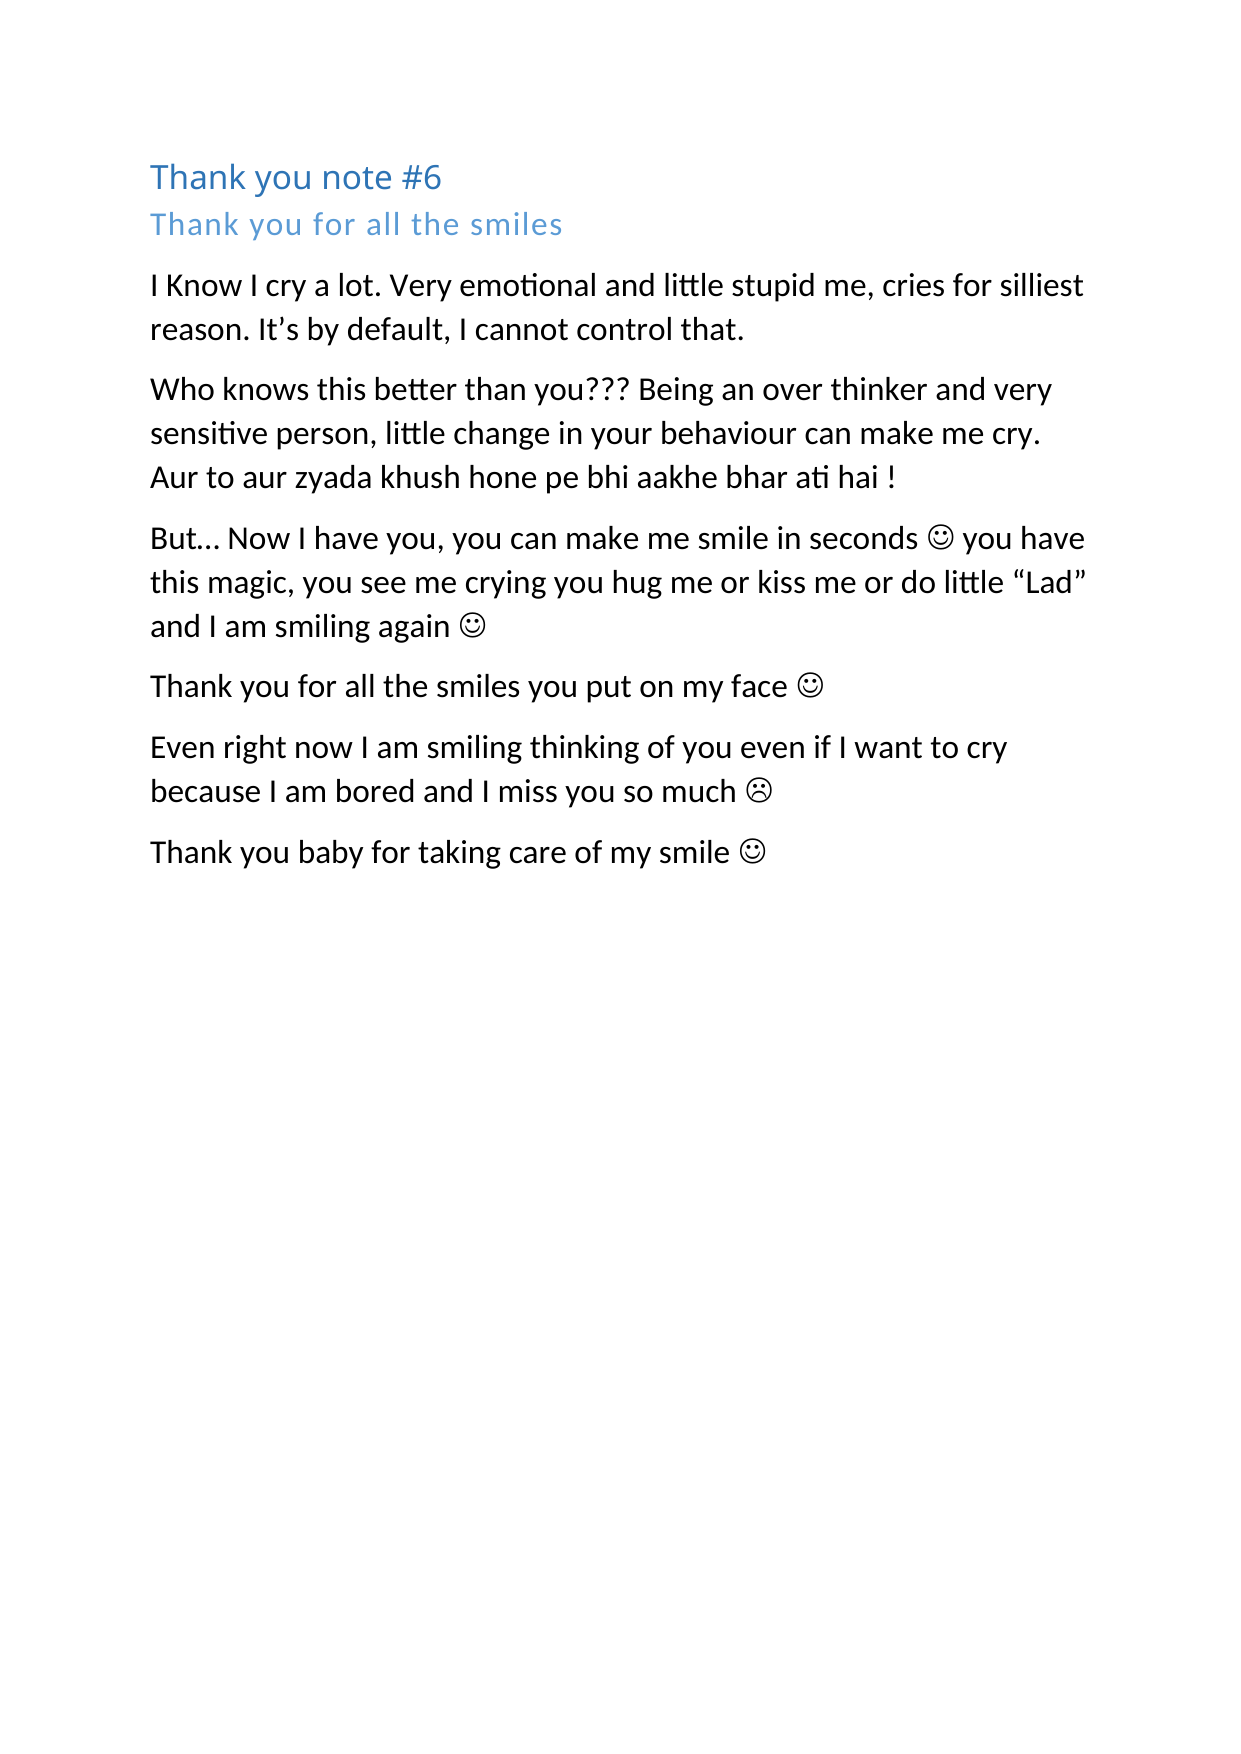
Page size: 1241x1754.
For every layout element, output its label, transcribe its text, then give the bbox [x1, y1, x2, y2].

text Even right now I am smiling thinking of you even if I want to cry because I am bored and I miss you so much [150, 726, 1090, 811]
subtitle Thank you for all the smiles [150, 203, 1090, 244]
text Who knows this better than you??? Being an over thinker and very sensitive person, little change in your behaviour can make me cry. Aur to aur zyada khush hone pe bhi aakhe bhar ati hai ! [150, 368, 1090, 497]
text But… Now I have you, you can make me smile in seconds you have this magic, you see me crying you hug me or kiss me or do little “Lad” and I am smiling again [150, 517, 1090, 646]
text Thank you for all the smiles you put on my face [150, 665, 1090, 706]
text Thank you baby for taking care of my smile [150, 831, 1090, 871]
text I Know I cry a lot. Very emotional and little stupid me, cries for silliest reason. It’s by default, I cannot control that. [150, 264, 1090, 348]
subtitle Thank you note #6 [150, 154, 1090, 199]
